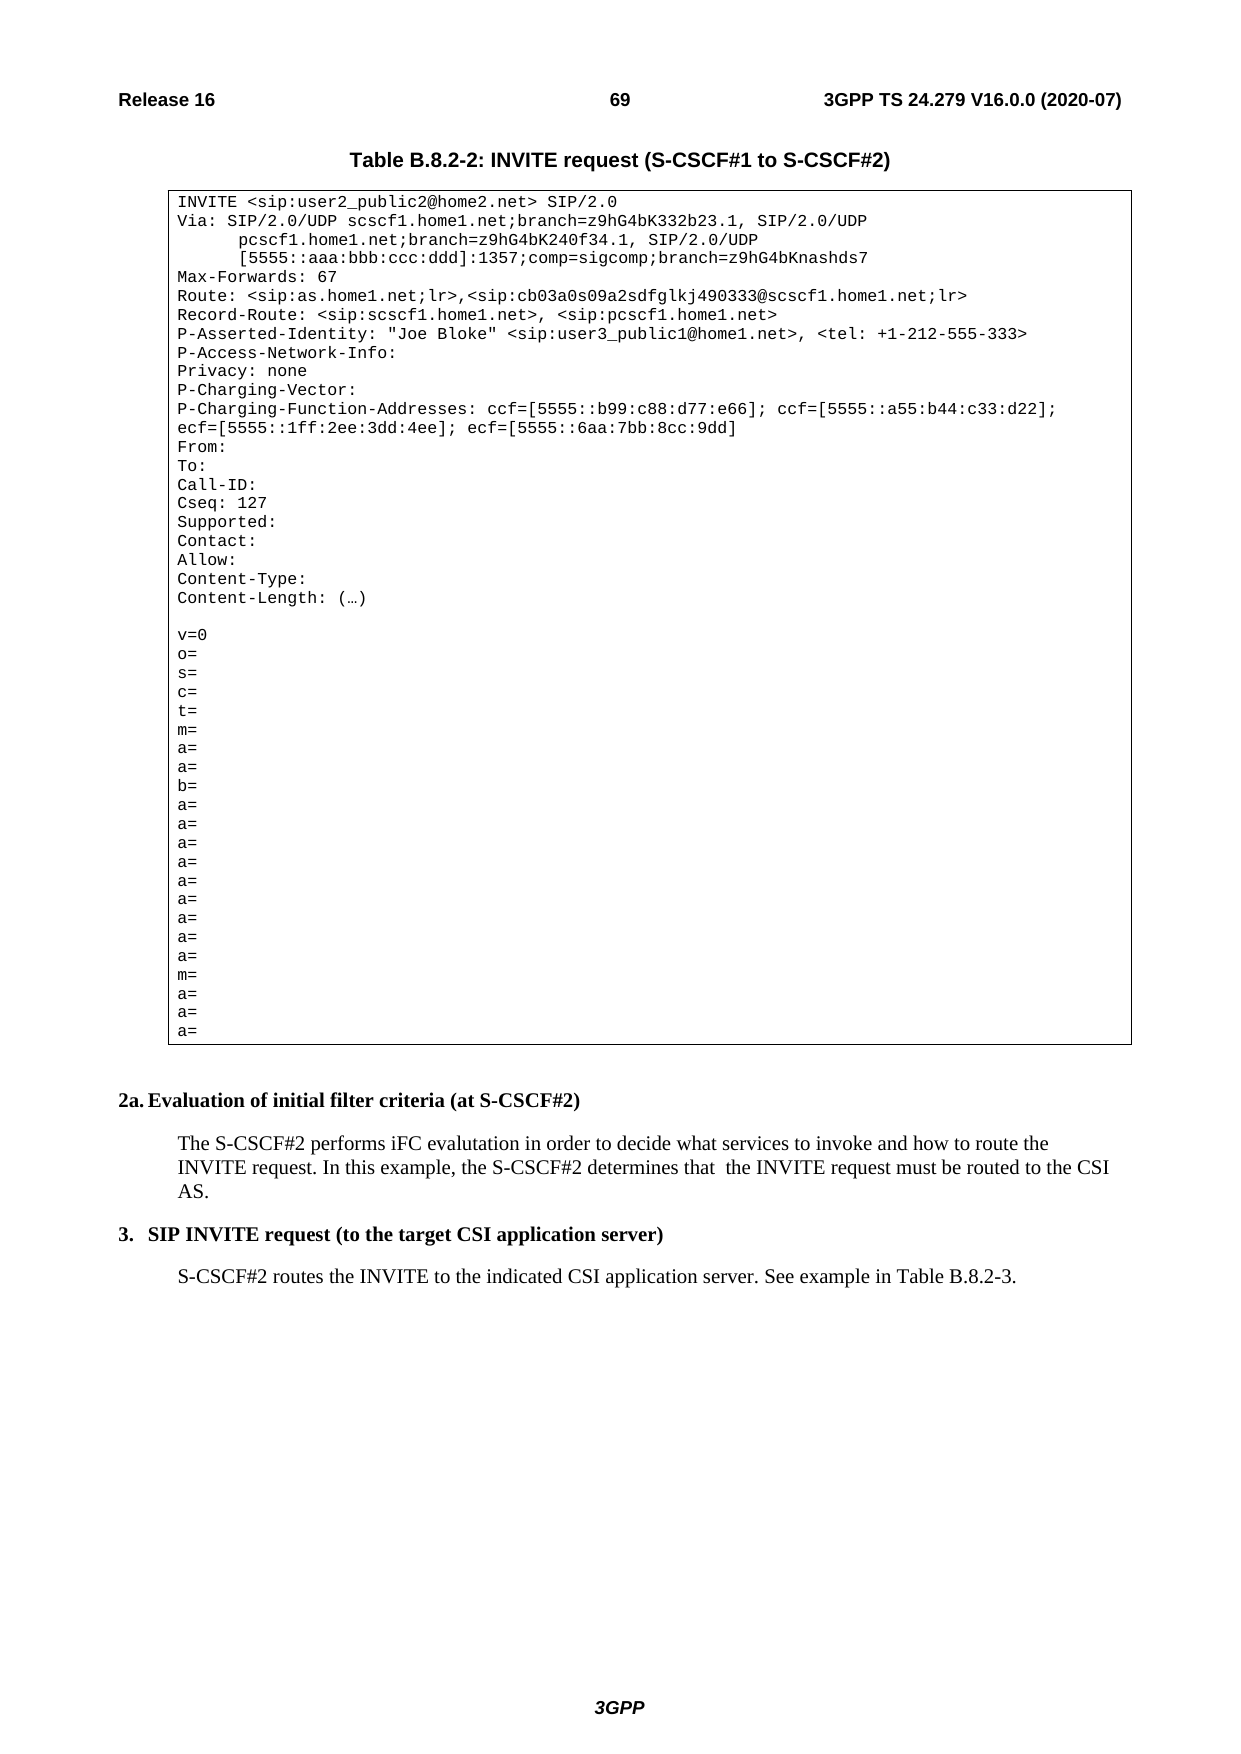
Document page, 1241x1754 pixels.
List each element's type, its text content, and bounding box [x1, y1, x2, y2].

text INVITE <sip:user2_public2@home2.net> SIP/2.0 [169, 191, 1131, 209]
text Route: <sip:as.home1.net;lr>,<sip:cb03a0s09a2sdfglkj490333@scscf1.home1.net;lr> [169, 284, 1131, 303]
text a= [169, 869, 1131, 888]
text a= [169, 850, 1131, 869]
text m= [169, 963, 1131, 982]
text a= [169, 926, 1131, 944]
text Cseq: 127 [169, 492, 1131, 511]
text m= [169, 718, 1131, 737]
text b= [169, 775, 1131, 793]
text 2a. Evaluation of initial filter criteria (at S-CSCF#2) [118, 1088, 1122, 1112]
text Privacy: none [169, 360, 1131, 379]
text Max-Forwards: 67 [169, 266, 1131, 284]
text S-CSCF#2 routes the INVITE to the indicated CSI application server. See example in Table B.8.2-3. [148, 1264, 1122, 1288]
text v=0 [169, 624, 1131, 643]
text Content-Type: [169, 567, 1131, 586]
text The S-CSCF#2 performs iFC evalutation in order to decide what services to invoke and how to route the INVITE request. In this example, the S-CSCF#2 determines that the INVITE request must be routed to the CSI AS. [148, 1131, 1122, 1203]
text a= [169, 982, 1131, 1001]
text 3. SIP INVITE request (to the target CSI application server) [118, 1221, 1122, 1246]
text P-Charging-Function-Addresses: ccf=[5555::b99:c88:d77:e66]; ccf=[5555::a55:b44:c33:d22]; ecf=[5555::1ff:2ee:3dd:4ee]; ecf=[5555::6aa:7bb:8cc:9dd] [169, 398, 1131, 435]
text a= [169, 737, 1131, 756]
text a= [169, 812, 1131, 831]
text a= [169, 831, 1131, 850]
text Table B.8.2-2: INVITE request (S-CSCF#1 to S-CSCF#2) [118, 147, 1122, 171]
text Via: SIP/2.0/UDP scscf1.home1.net;branch=z9hG4bK332b23.1, SIP/2.0/UDP pcscf1.home1.net;branch=z9hG4bK240f34.1, SIP/2.0/UDP [5555::aaa:bbb:ccc:ddd]:1357;comp=sigcomp;branch=z9hG4bKnashds7 [169, 209, 1131, 266]
text Record-Route: <sip:scscf1.home1.net>, <sip:pcscf1.home1.net> [169, 303, 1131, 322]
text o= [169, 643, 1131, 662]
text Allow: [169, 548, 1131, 567]
text P-Access-Network-Info: [169, 341, 1131, 360]
text Supported: [169, 511, 1131, 529]
text c= [169, 680, 1131, 699]
text a= [169, 907, 1131, 926]
text Content-Length: (…) [169, 586, 1131, 608]
text P-Charging-Vector: [169, 379, 1131, 398]
text a= [169, 756, 1131, 775]
text Contact: [169, 529, 1131, 548]
text From: [169, 435, 1131, 454]
text a= [169, 793, 1131, 812]
text t= [169, 699, 1131, 718]
text P-Asserted-Identity: "Joe Bloke" <sip:user3_public1@home1.net>, <tel: +1-212-555-333> [169, 322, 1131, 341]
text Call-ID: [169, 473, 1131, 492]
text a= [169, 1020, 1131, 1044]
text To: [169, 454, 1131, 473]
text a= [169, 1001, 1131, 1020]
text a= [169, 888, 1131, 907]
text a= [169, 944, 1131, 963]
text s= [169, 662, 1131, 680]
